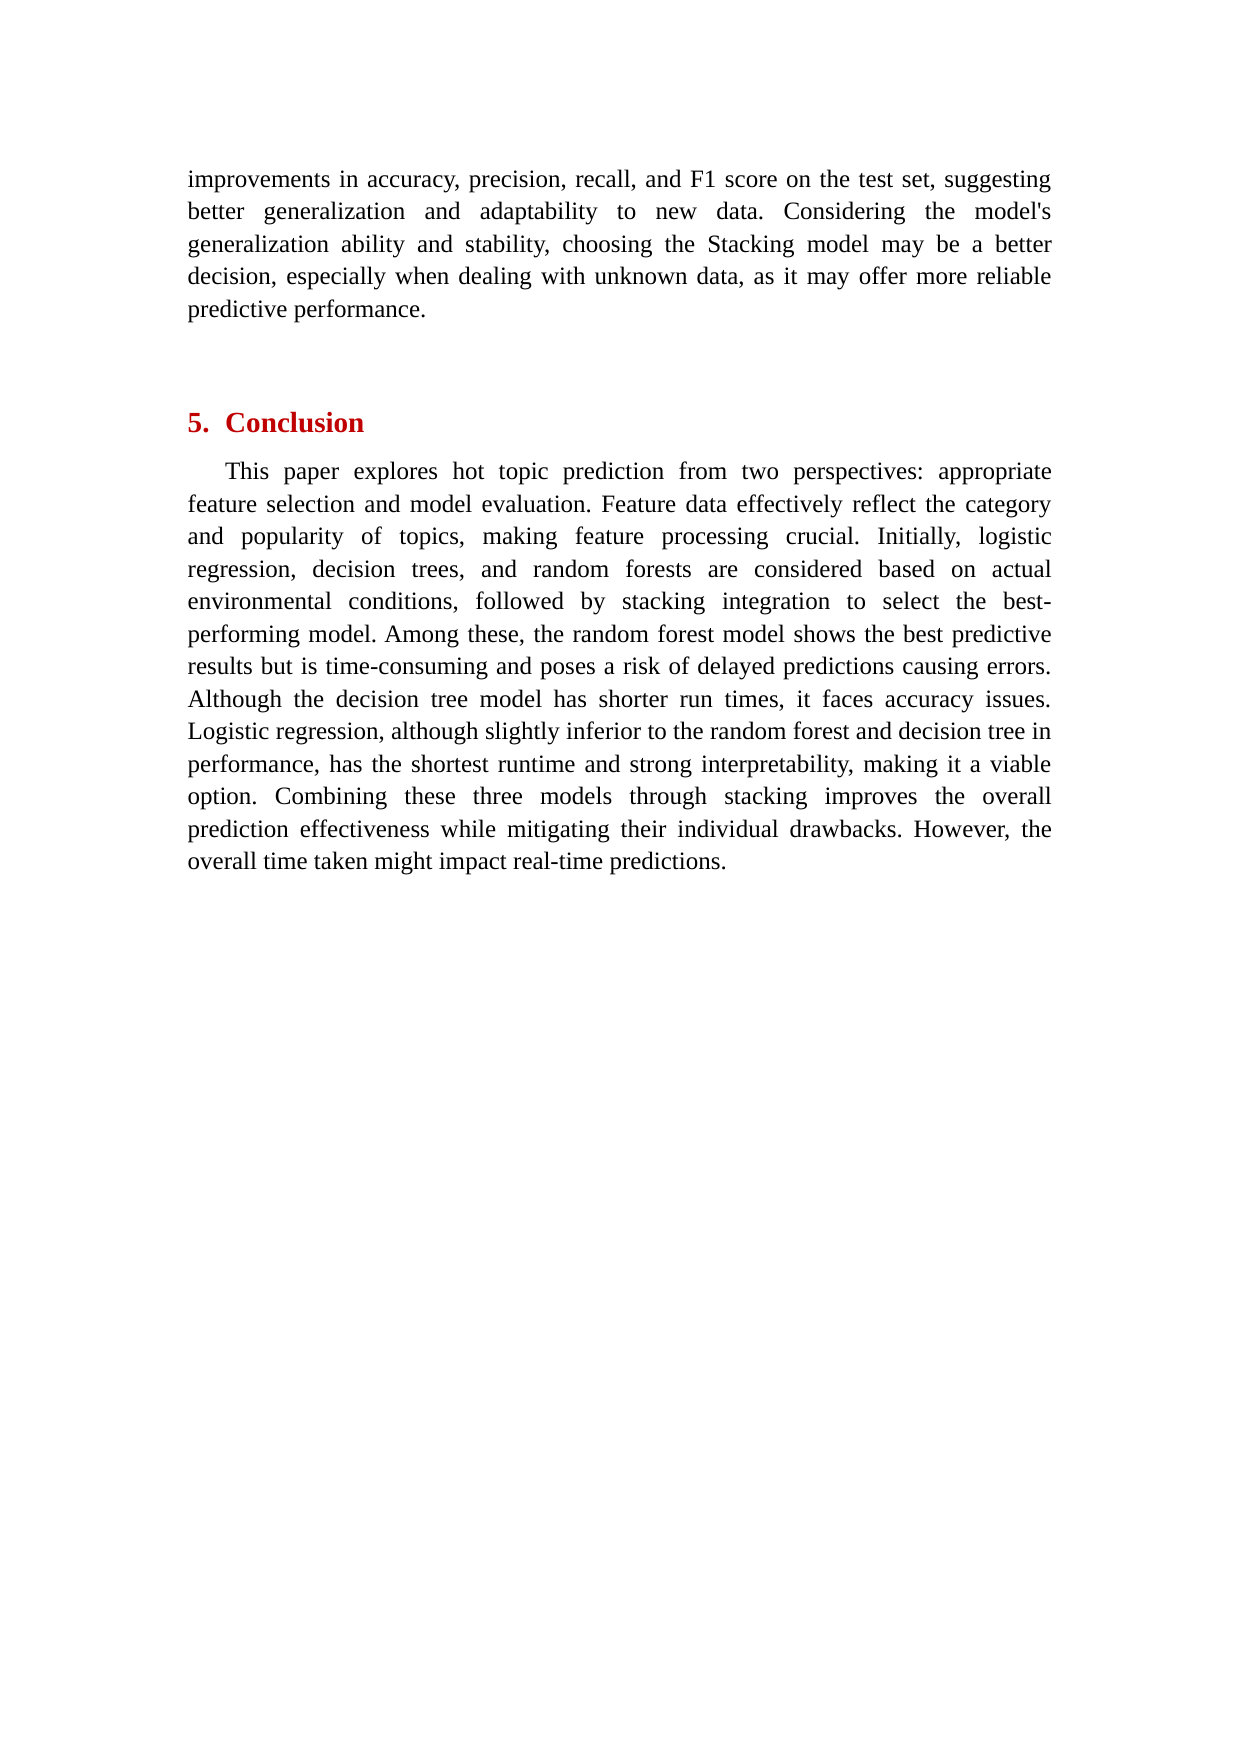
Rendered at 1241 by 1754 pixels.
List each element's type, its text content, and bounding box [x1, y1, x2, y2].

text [187, 162, 1053, 324]
text This paper explores hot topic prediction from two perspectives: appropriate feature selection and model evaluation. Feature data effectively reflect the category and popularity of topics, making feature processing crucial. Initially, logistic regression, decision trees, and random forests are considered based on actual environmental conditions, followed by stacking integration to select the best-performing model. Among these, the random forest model shows the best predictive results but is time-consuming and poses a risk of delayed predictions causing errors. Although the decision tree model has shorter run times, it faces accuracy issues. Logistic regression, although slightly inferior to the random forest and decision tree in performance, has the shortest runtime and strong interpretability, making it a viable option. Combining these three models through stacking improves the overall prediction effectiveness while mitigating their individual drawbacks. However, the overall time taken might impact real-time predictions. [187, 454, 1053, 877]
list Conclusion [187, 389, 1053, 454]
